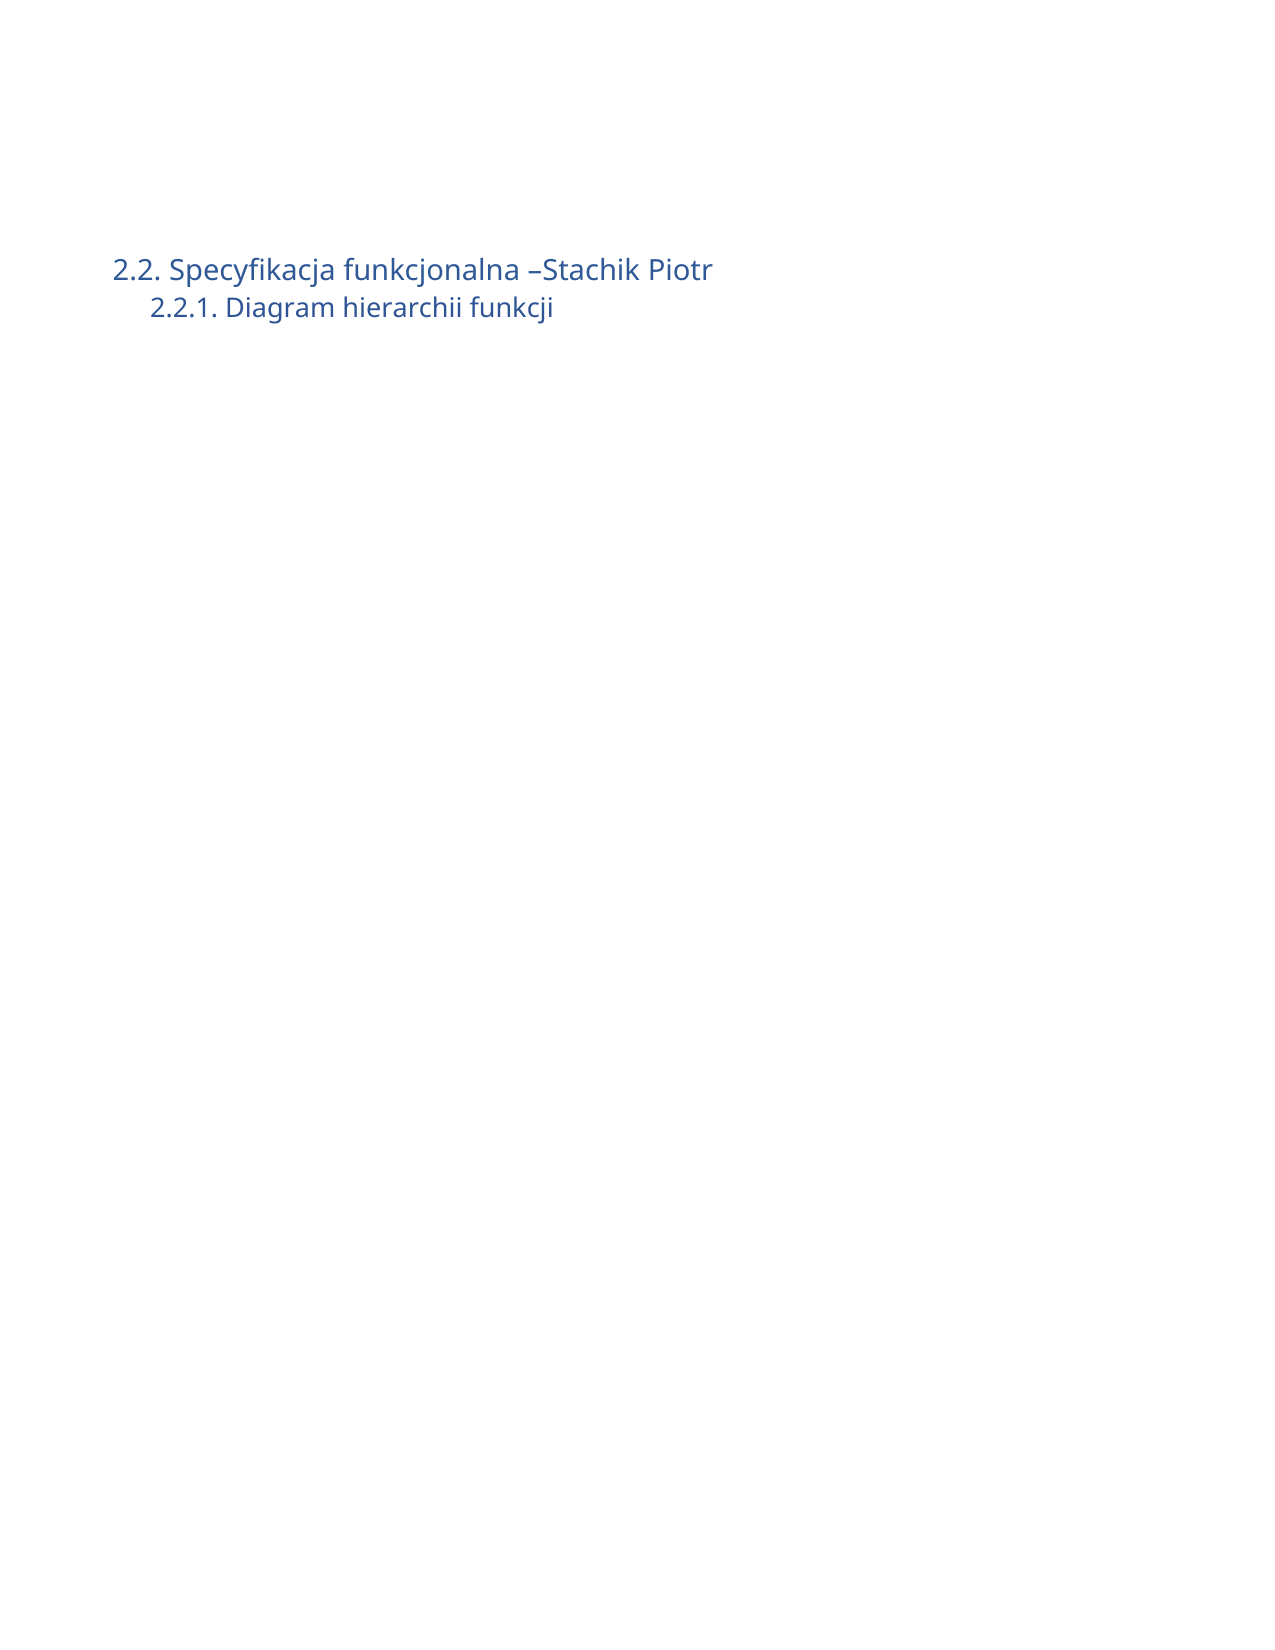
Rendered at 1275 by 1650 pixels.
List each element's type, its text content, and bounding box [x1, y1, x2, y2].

list Diagram hierarchii funkcji [150, 288, 1162, 325]
subtitle 2.2. Specyfikacja funkcjonalna –Stachik Piotr [112, 249, 1162, 288]
